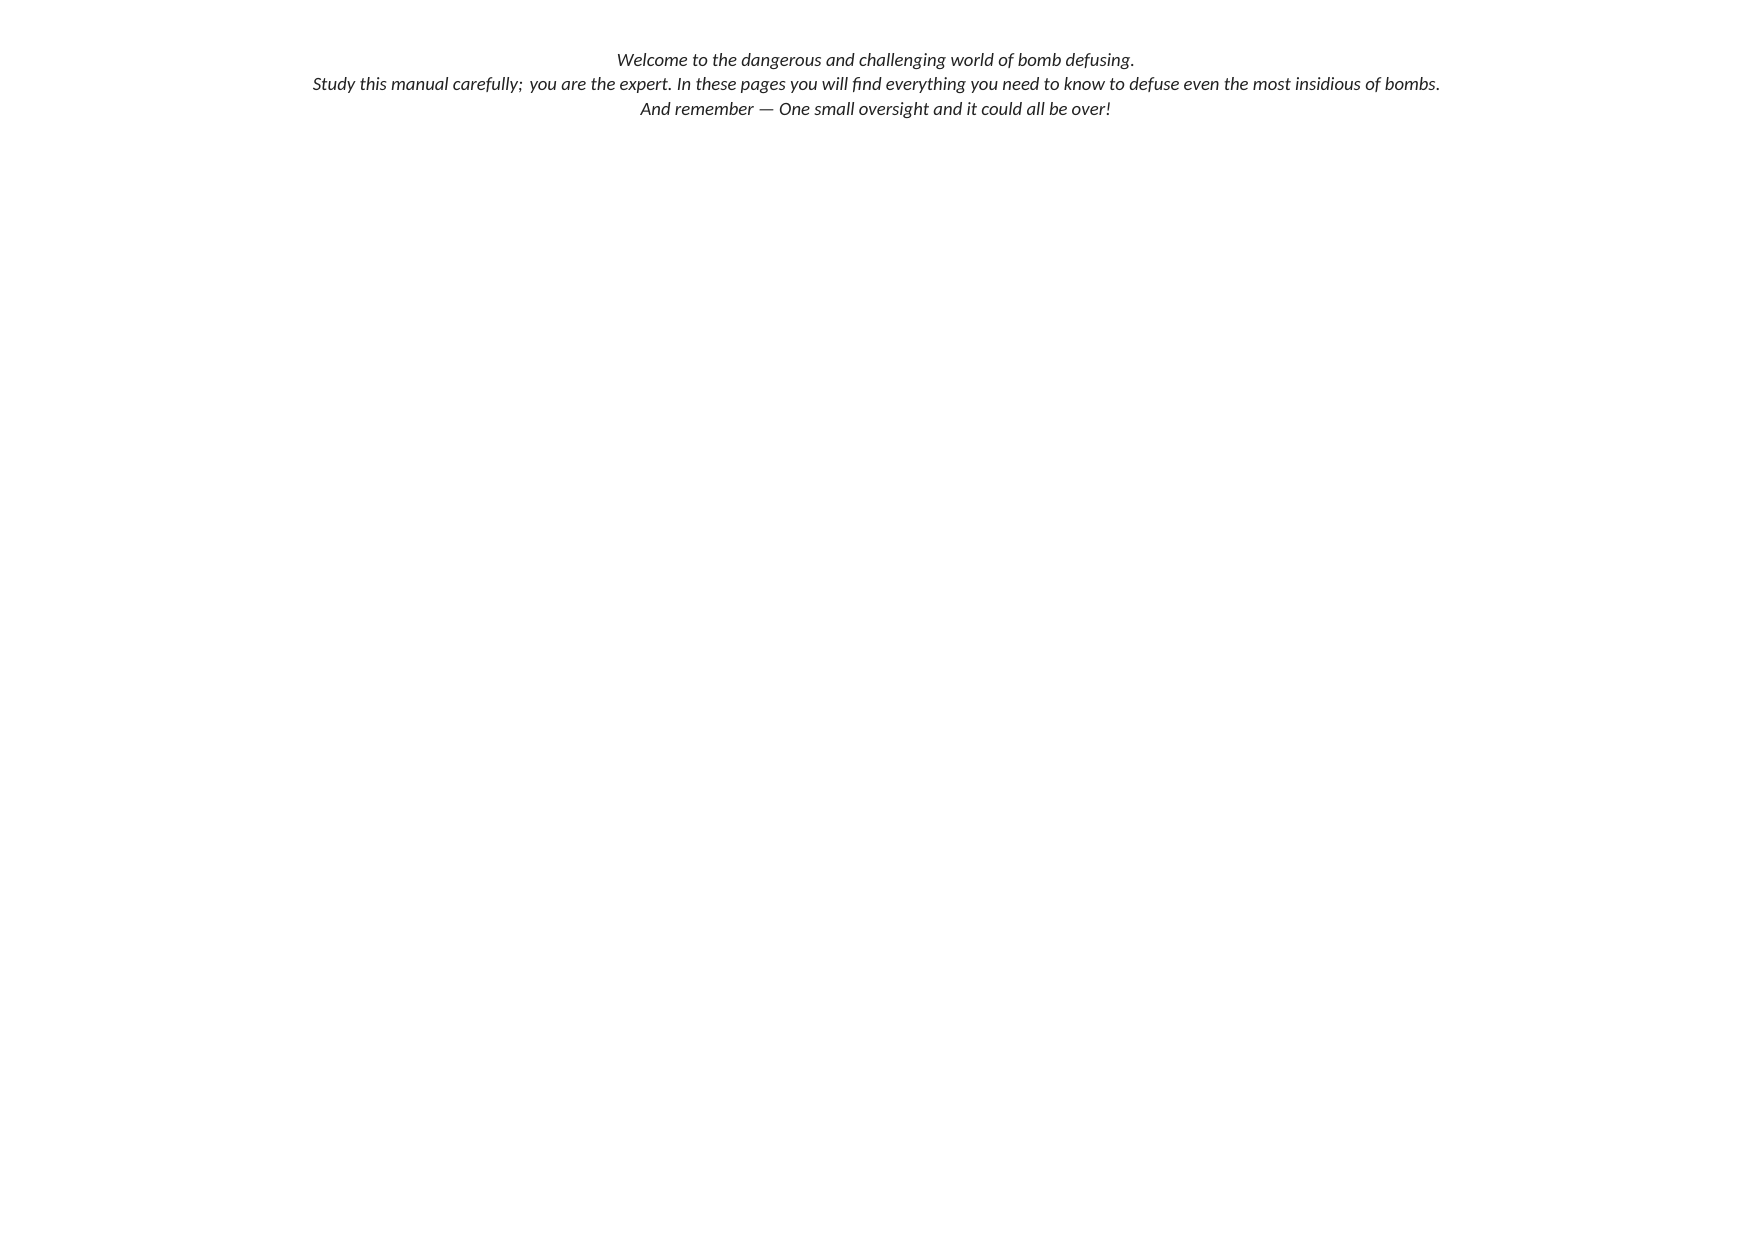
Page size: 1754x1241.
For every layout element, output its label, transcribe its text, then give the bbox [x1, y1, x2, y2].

text Version 1.0Welcome to the dangerous and challenging world of bomb defusing. Study this manual carefully; you are the expert. In these pages you will find everything you need to know to defuse even the most insidious of bombs. And remember — One small oversight and it could all be over! [257, 48, 1497, 120]
